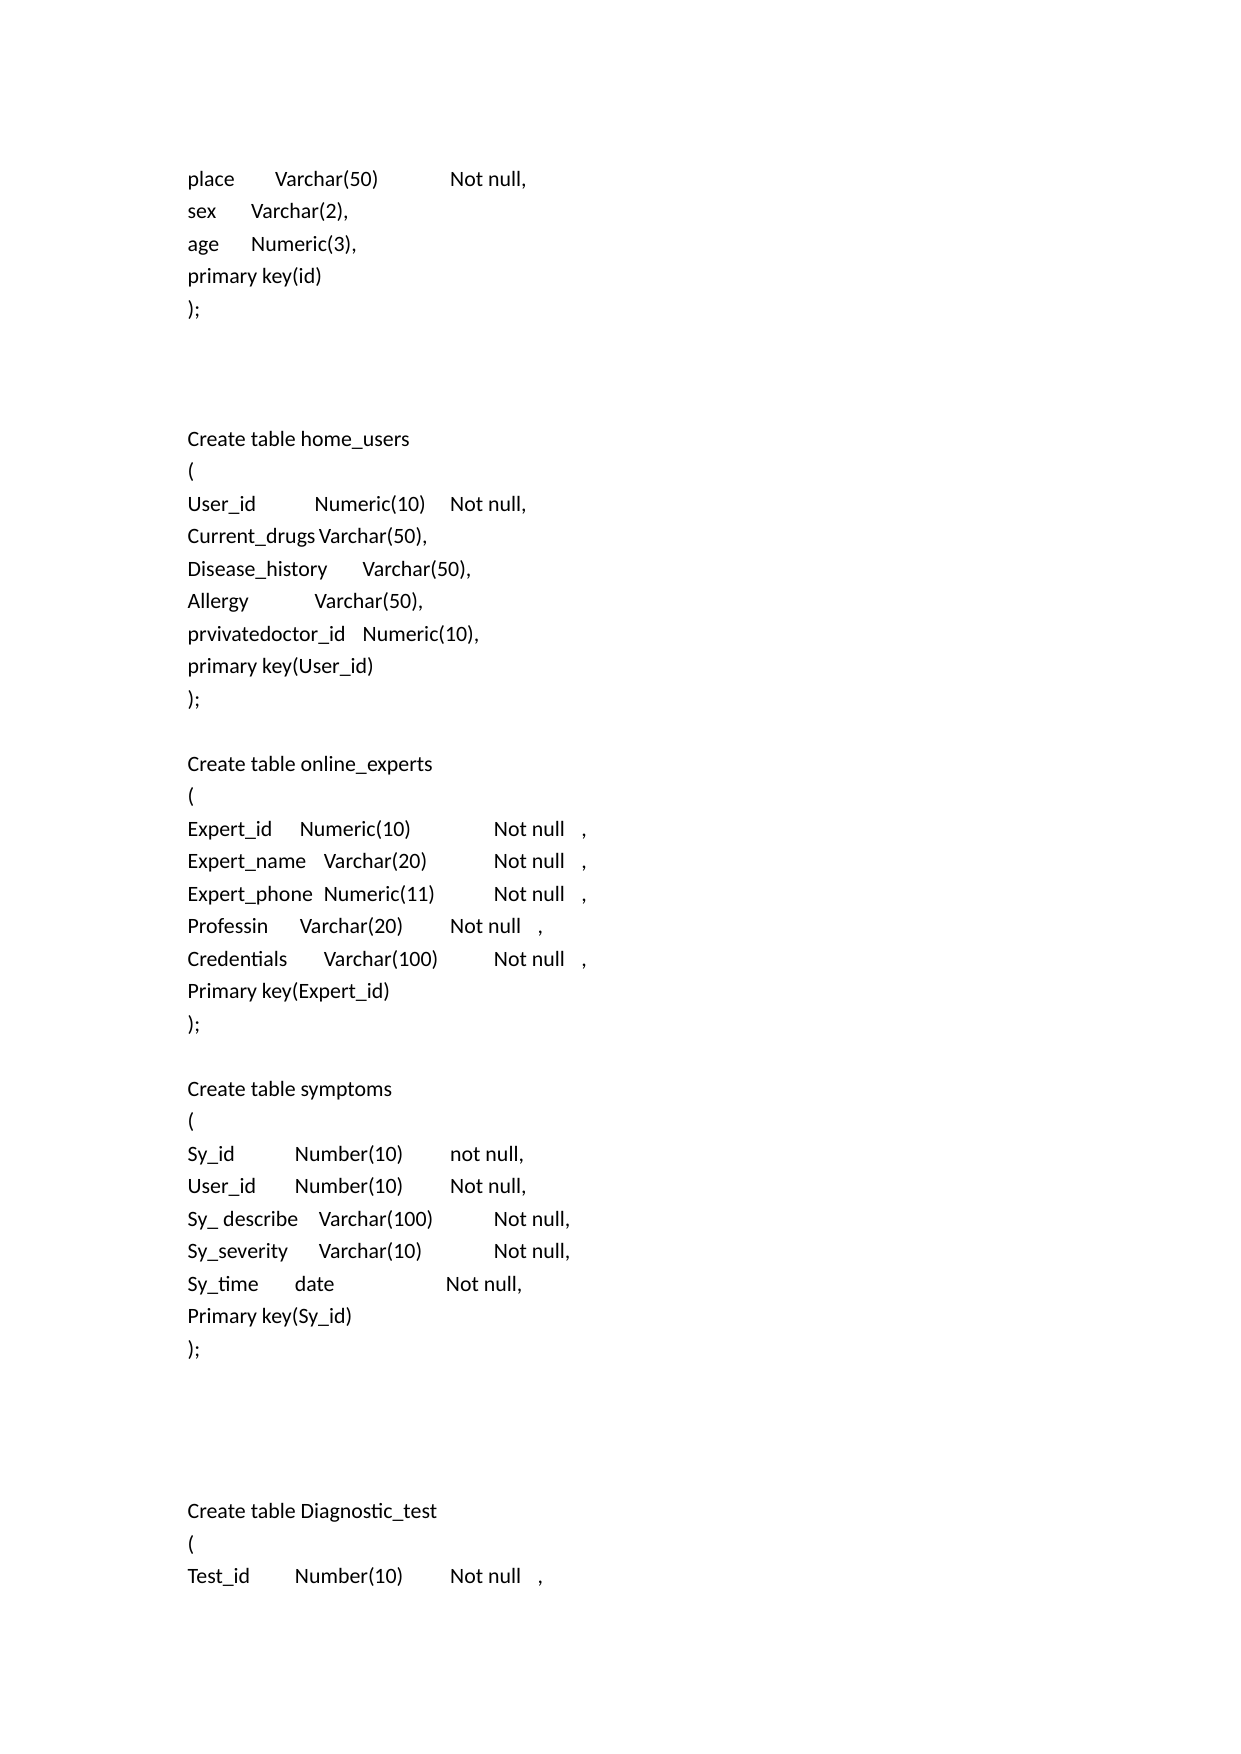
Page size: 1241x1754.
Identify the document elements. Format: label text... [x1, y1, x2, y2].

text User_id Number(10) Not null, [187, 1169, 1053, 1202]
text Create table home_users [187, 422, 1053, 454]
text ); [187, 1332, 1053, 1364]
text age Numeric(3), [187, 227, 1053, 259]
text Expert_id Numeric(10) Not null , [187, 812, 1053, 844]
text Professin Varchar(20) Not null , [187, 909, 1053, 942]
text Allergy Varchar(50), [187, 584, 1053, 617]
text Disease_history Varchar(50), [187, 552, 1053, 584]
text ); [187, 292, 1053, 324]
text Sy_ describe Varchar(100) Not null, [187, 1202, 1053, 1234]
text primary key(id) [187, 259, 1053, 292]
text Create table symptoms [187, 1072, 1053, 1104]
text Expert_name Varchar(20) Not null , [187, 844, 1053, 877]
text User_id Numeric(10) Not null, [187, 487, 1053, 519]
text ); [187, 682, 1053, 714]
text primary key(User_id) [187, 649, 1053, 682]
text Primary key(Sy_id) [187, 1299, 1053, 1332]
text ( [187, 779, 1053, 812]
text Expert_phone Numeric(11) Not null , [187, 877, 1053, 909]
text Credentials Varchar(100) Not null , [187, 942, 1053, 974]
text Create table Diagnostic_test [187, 1494, 1053, 1527]
text ( [187, 1104, 1053, 1137]
text ( [187, 1527, 1053, 1559]
text ( [187, 454, 1053, 487]
text Current_drugs Varchar(50), [187, 519, 1053, 552]
text Create table online_experts [187, 747, 1053, 779]
text Primary key(Expert_id) [187, 974, 1053, 1007]
text Test_id Number(10) Not null , [187, 1559, 1053, 1592]
text ); [187, 1007, 1053, 1039]
text Sy_time date Not null, [187, 1267, 1053, 1299]
text Sy_severity Varchar(10) Not null, [187, 1234, 1053, 1267]
text place Varchar(50) Not null, [187, 162, 1053, 194]
text prvivatedoctor_id Numeric(10), [187, 617, 1053, 649]
text Sy_id Number(10) not null, [187, 1137, 1053, 1169]
text sex Varchar(2), [187, 194, 1053, 227]
